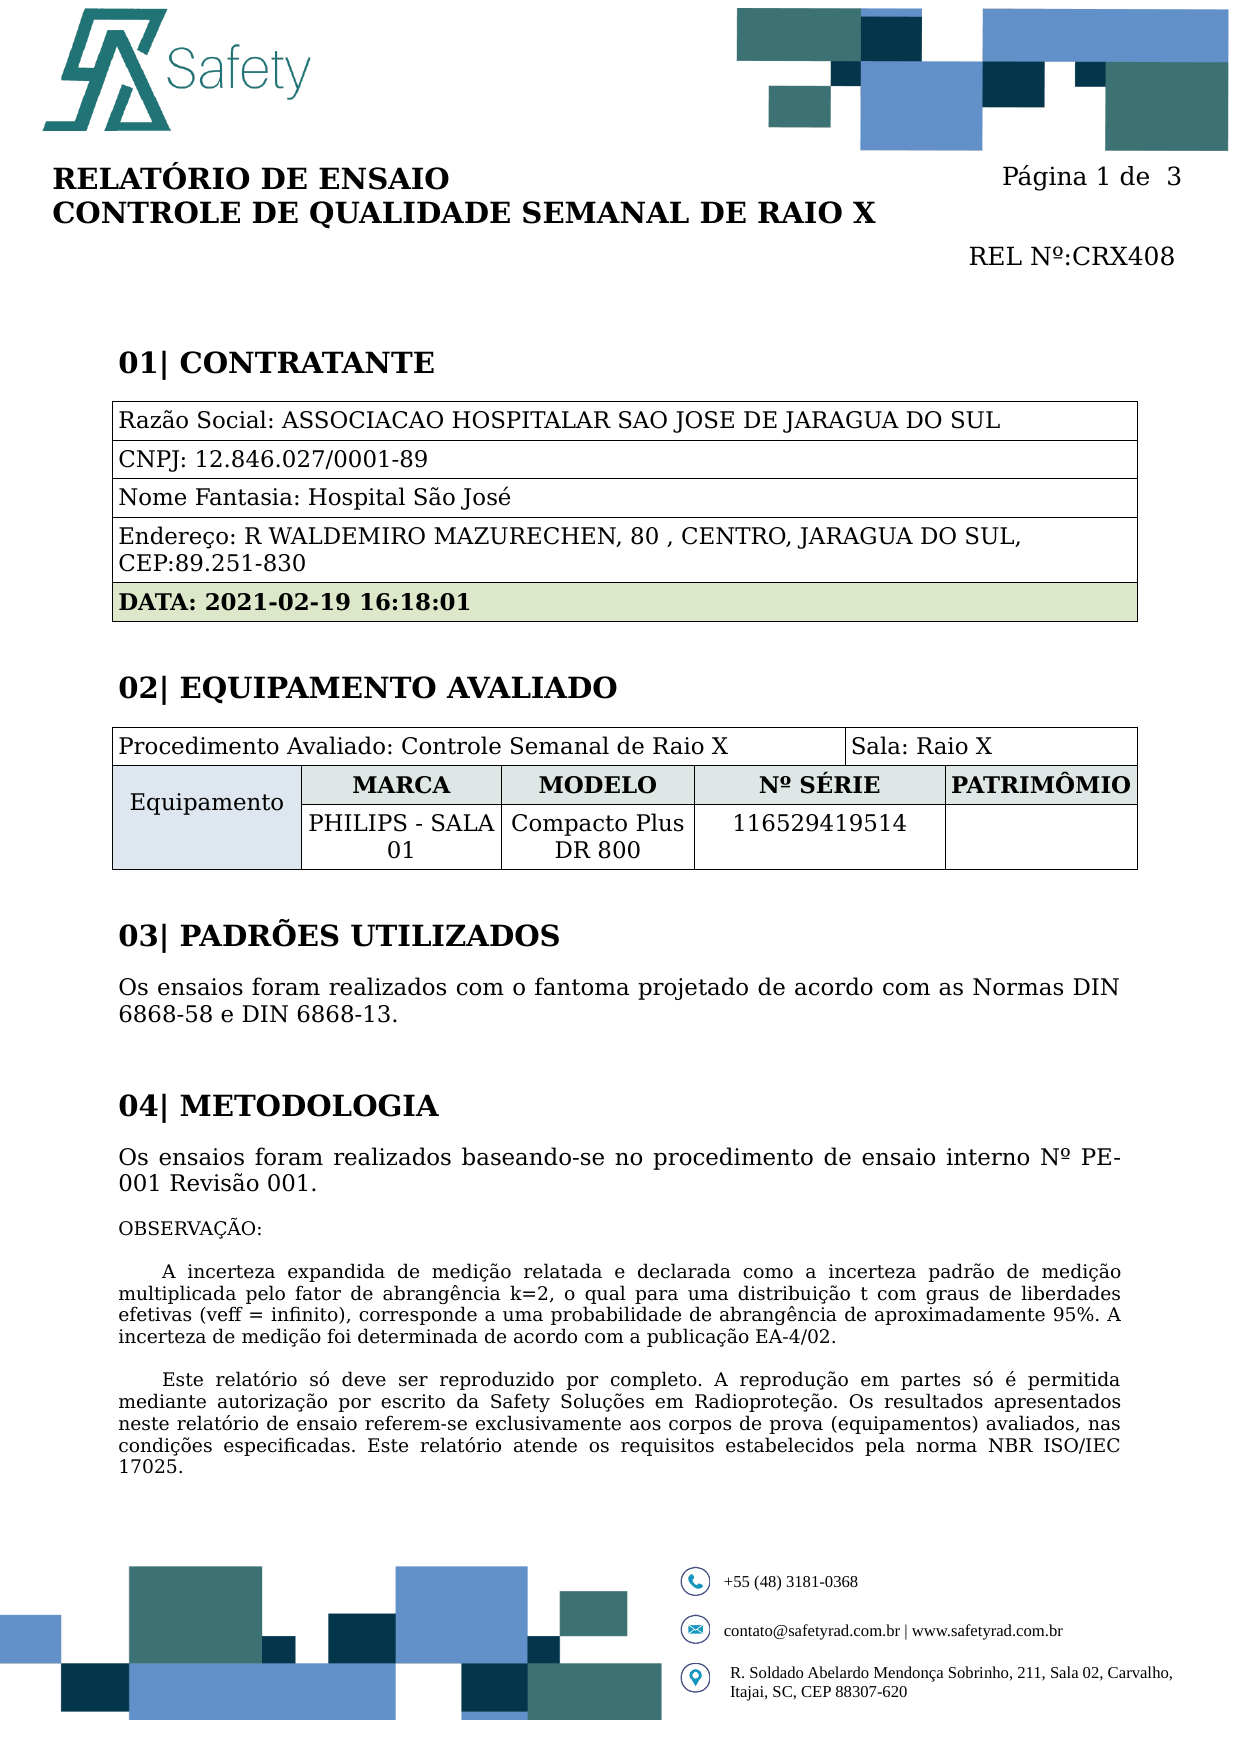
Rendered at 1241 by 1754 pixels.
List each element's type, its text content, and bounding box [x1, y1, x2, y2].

table_cell MODELO [502, 766, 694, 804]
picture [736, 8, 1229, 151]
picture [680, 1614, 710, 1644]
picture [680, 1663, 710, 1693]
table_header Procedimento Avaliado: Controle Semanal de Raio X [113, 728, 845, 765]
table_cell 116529419514 [695, 805, 945, 869]
text 04| METODOLOGIA [118, 1089, 1122, 1123]
text A incerteza expandida de medição relatada e declarada como a incerteza padrão de medição multiplicada pelo fator de abrangência k=2, o qual para uma distribuição t com graus de liberdades efetivas (veff = infinito), corresponde a uma probabilidade de abrangência de aproximadamente 95%. A incerteza de medição foi determinada de acordo com a publicação EA-4/02. [118, 1261, 1122, 1348]
picture [0, 1566, 662, 1720]
text OBSERVAÇÃO: [118, 1218, 1122, 1240]
text 01| CONTRATANTE [118, 346, 1122, 380]
table_cell Compacto Plus DR 800 [502, 805, 694, 869]
table_cell DATA: 2021-02-19 16:18:01 [113, 583, 1137, 621]
table_cell PHILIPS - SALA 01 [302, 805, 501, 869]
table_header Razão Social: ASSOCIACAO HOSPITALAR SAO JOSE DE JARAGUA DO SUL [113, 402, 1137, 439]
text 03| PADRÕES UTILIZADOS [118, 919, 1122, 954]
table_cell Nº SÉRIE [695, 766, 945, 804]
text Os ensaios foram realizados com o fantoma projetado de acordo com as Normas DIN 6868-58 e DIN 6868-13. [118, 974, 1122, 1028]
text Os ensaios foram realizados baseando-se no procedimento de ensaio interno Nº PE-001 Revisão 001. [118, 1144, 1122, 1197]
table_cell Endereço: R WALDEMIRO MAZURECHEN, 80 , CENTRO, JARAGUA DO SUL, CEP:89.251-830 [113, 518, 1137, 582]
table_header Sala: Raio X [846, 728, 1137, 765]
table_cell Equipamento [113, 766, 301, 869]
table_cell CNPJ: 12.846.027/0001-89 [113, 441, 1137, 478]
picture [42, 8, 311, 131]
table_cell MARCA [302, 766, 501, 804]
table_cell [946, 805, 1137, 869]
text 02| EQUIPAMENTO AVALIADO [118, 671, 1122, 706]
table_cell PATRIMÔMIO [946, 766, 1137, 804]
table_cell Nome Fantasia: Hospital São José [113, 479, 1137, 517]
picture [680, 1566, 710, 1596]
text Este relatório só deve ser reproduzido por completo. A reprodução em partes só é permitida mediante autorização por escrito da Safety Soluções em Radioproteção. Os resultados apresentados neste relatório de ensaio referem-se exclusivamente aos corpos de prova (equipamentos) avaliados, nas condições especificadas. Este relatório atende os requisitos estabelecidos pela norma NBR ISO/IEC 17025. [118, 1369, 1122, 1478]
